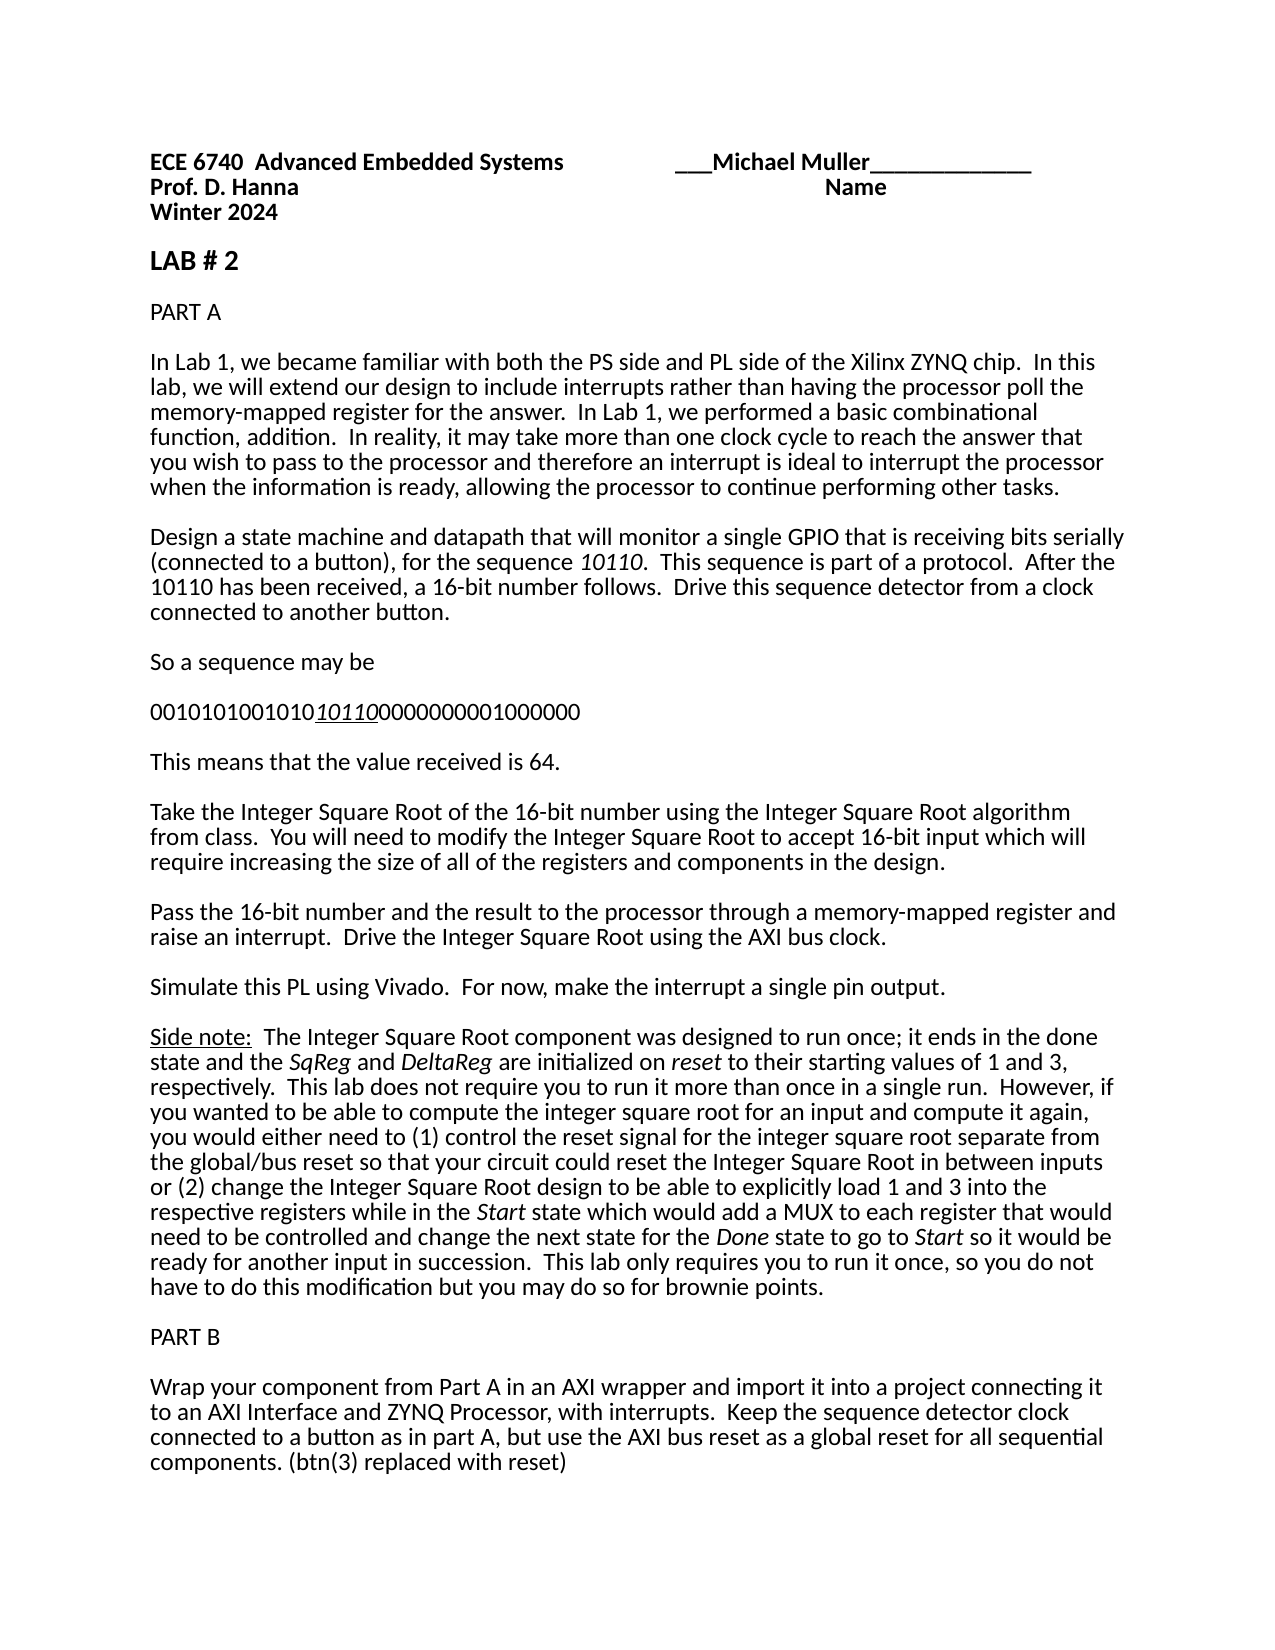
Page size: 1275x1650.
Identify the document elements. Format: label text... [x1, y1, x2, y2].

text Side note: The Integer Square Root component was designed to run once; it ends in the done state and the SqReg and DeltaReg are initialized on reset to their starting values of 1 and 3, respectively. This lab does not require you to run it more than once in a single run. However, if you wanted to be able to compute the integer square root for an input and compute it again, you would either need to (1) control the reset signal for the integer square root separate from the global/bus reset so that your circuit could reset the Integer Square Root in between inputs or (2) change the Integer Square Root design to be able to explicitly load 1 and 3 into the respective registers while in the Start state which would add a MUX to each register that would need to be controlled and change the next state for the Done state to go to Start so it would be ready for another input in succession. This lab only requires you to run it once, so you do not have to do this modification but you may do so for brownie points. [150, 1025, 1125, 1300]
text Wrap your component from Part A in an AXI wrapper and import it into a project connecting it to an AXI Interface and ZYNQ Processor, with interrupts. Keep the sequence detector clock connected to a button as in part A, but use the AXI bus reset as a global reset for all sequential components. (btn(3) replaced with reset) [150, 1375, 1125, 1475]
text Pass the 16-bit number and the result to the processor through a memory-mapped register and raise an interrupt. Drive the Integer Square Root using the AXI bus clock. [150, 900, 1125, 950]
text Prof. D. Hanna Name [150, 175, 1125, 200]
text 0010101001010101100000000001000000 [150, 700, 1125, 725]
text LAB # 2 [150, 250, 1125, 275]
text In Lab 1, we became familiar with both the PS side and PL side of the Xilinx ZYNQ chip. In this lab, we will extend our design to include interrupts rather than having the processor poll the memory-mapped register for the answer. In Lab 1, we performed a basic combinational function, addition. In reality, it may take more than one clock cycle to reach the answer that you wish to pass to the processor and therefore an interrupt is ideal to interrupt the processor when the information is ready, allowing the processor to continue performing other tasks. [150, 350, 1125, 500]
text ECE 6740 Advanced Embedded Systems ___Michael Muller_____________ [150, 150, 1125, 175]
text Design a state machine and datapath that will monitor a single GPIO that is receiving bits serially (connected to a button), for the sequence 10110. This sequence is part of a protocol. After the 10110 has been received, a 16-bit number follows. Drive this sequence detector from a clock connected to another button. [150, 525, 1125, 625]
text PART A [150, 300, 1125, 325]
text Take the Integer Square Root of the 16-bit number using the Integer Square Root algorithm from class. You will need to modify the Integer Square Root to accept 16-bit input which will require increasing the size of all of the registers and components in the design. [150, 800, 1125, 875]
text PART B [150, 1325, 1125, 1350]
text This means that the value received is 64. [150, 750, 1125, 775]
text Simulate this PL using Vivado. For now, make the interrupt a single pin output. [150, 975, 1125, 1000]
text So a sequence may be [150, 650, 1125, 675]
text Winter 2024 [150, 200, 1125, 225]
